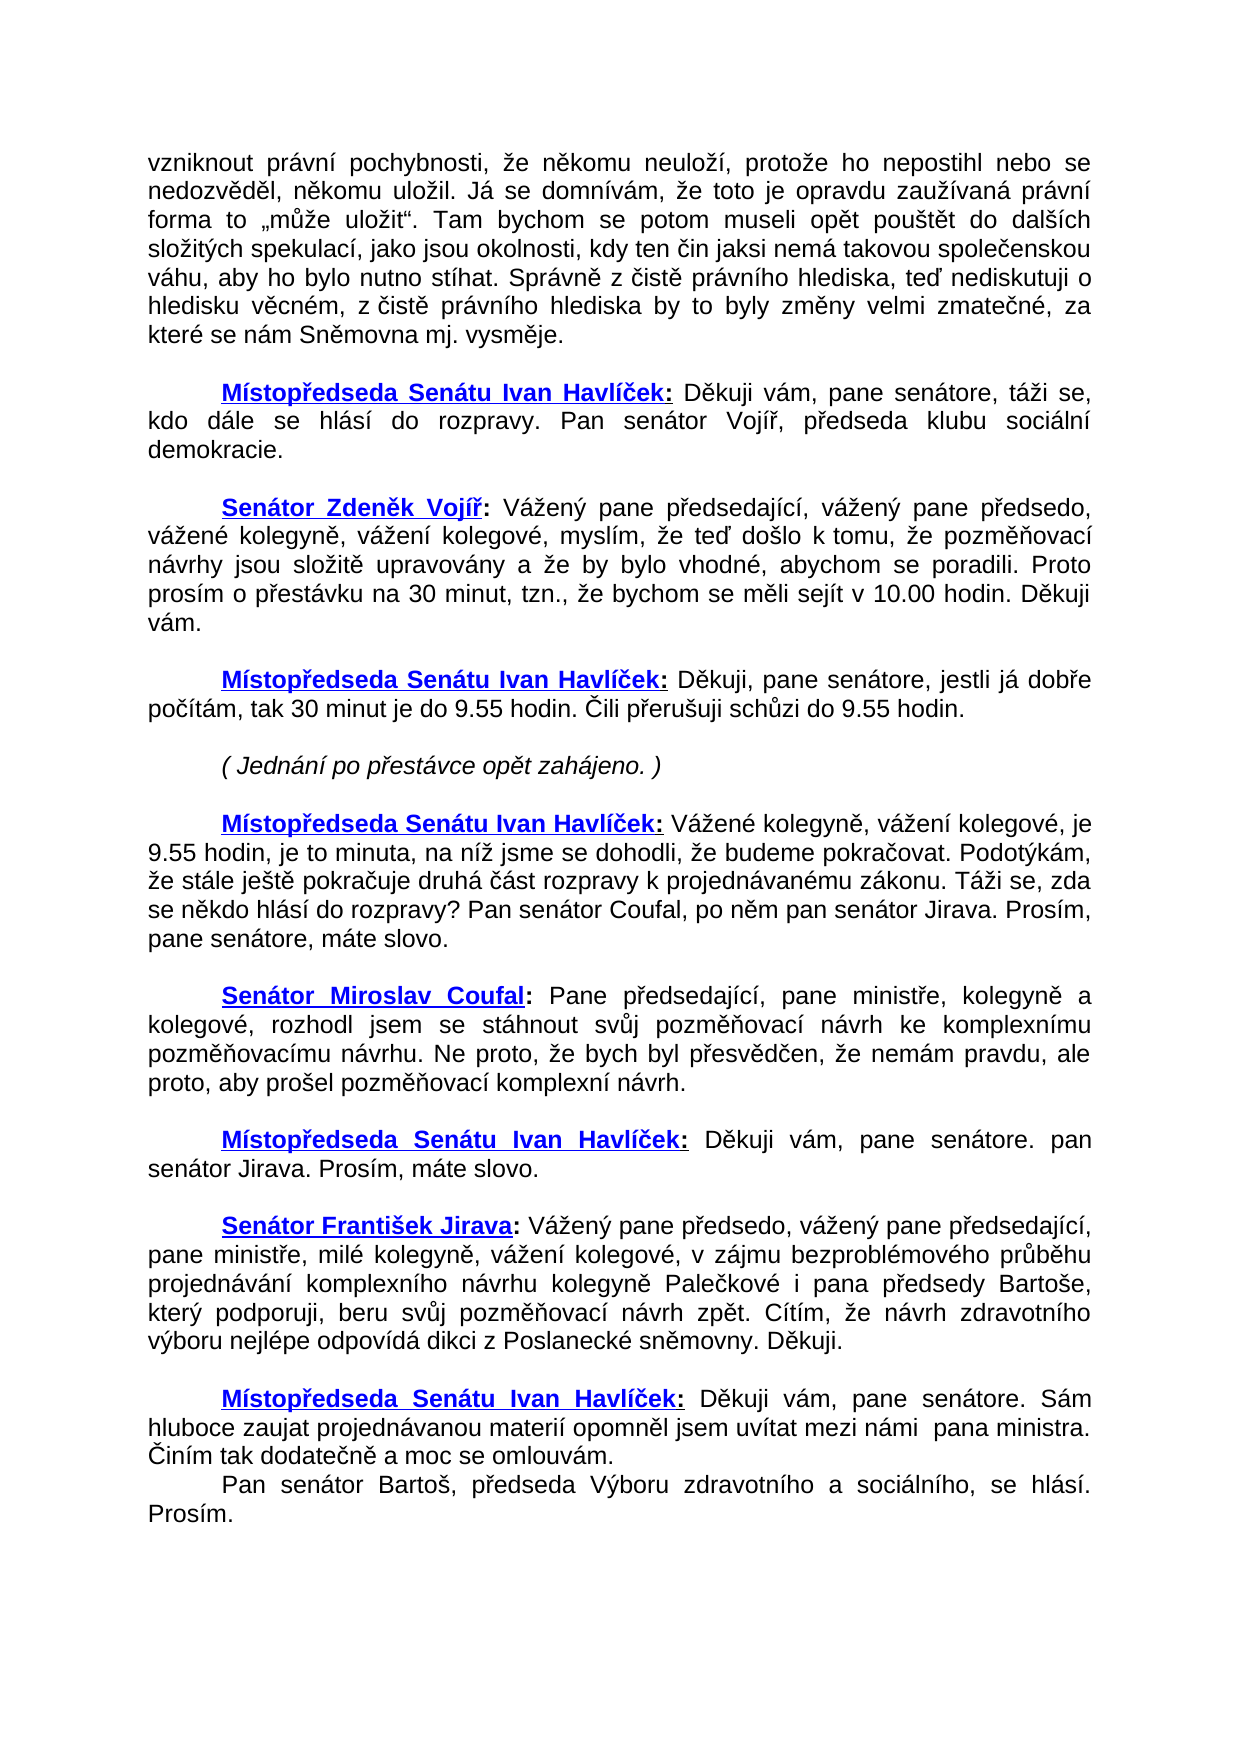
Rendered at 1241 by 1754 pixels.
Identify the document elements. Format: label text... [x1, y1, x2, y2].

text Místopředseda Senátu Ivan Havlíček: Děkuji vám, pane senátore. Sám hluboce zaujat projednávanou materií opomněl jsem uvítat mezi námi pana ministra. Činím tak dodatečně a moc se omlouvám. [148, 1384, 1093, 1470]
text Místopředseda Senátu Ivan Havlíček: Děkuji vám, pane senátore. pan senátor Jirava. Prosím, máte slovo. [148, 1125, 1093, 1183]
text Senátor Zdeněk Vojíř: Vážený pane předsedající, vážený pane předsedo, vážené kolegyně, vážení kolegové, myslím, že teď došlo k tomu, že pozměňovací návrhy jsou složitě upravovány a že by bylo vhodné, abychom se poradili. Proto prosím o přestávku na 30 minut, tzn., že bychom se měli sejít v 10.00 hodin. Děkuji vám. [148, 493, 1093, 636]
text Místopředseda Senátu Ivan Havlíček: Vážené kolegyně, vážení kolegové, je 9.55 hodin, je to minuta, na níž jsme se dohodli, že budeme pokračovat. Podotýkám, že stále ještě pokračuje druhá část rozpravy k projednávanému zákonu. Táži se, zda se někdo hlásí do rozpravy? Pan senátor Coufal, po něm pan senátor Jirava. Prosím, pane senátore, máte slovo. [148, 809, 1093, 953]
text Senátor Miroslav Coufal: Pane předsedající, pane ministře, kolegyně a kolegové, rozhodl jsem se stáhnout svůj pozměňovací návrh ke komplexnímu pozměňovacímu návrhu. Ne proto, že bych byl přesvědčen, že nemám pravdu, ale proto, aby prošel pozměňovací komplexní návrh. [148, 981, 1093, 1096]
text Místopředseda Senátu Ivan Havlíček: Děkuji vám, pane senátore, táži se, kdo dále se hlásí do rozpravy. Pan senátor Vojíř, předseda klubu sociální demokracie. [148, 378, 1093, 464]
text Místopředseda Senátu Ivan Havlíček: Děkuji, pane senátore, jestli já dobře počítám, tak 30 minut je do 9.55 hodin. Čili přerušuji schůzi do 9.55 hodin. [148, 665, 1093, 723]
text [148, 148, 1093, 349]
text ( Jednání po přestávce opět zahájeno. ) [148, 751, 1093, 780]
text Pan senátor Bartoš, předseda Výboru zdravotního a sociálního, se hlásí. Prosím. [148, 1470, 1093, 1528]
text Senátor František Jirava: Vážený pane předsedo, vážený pane předsedající, pane ministře, milé kolegyně, vážení kolegové, v zájmu bezproblémového průběhu projednávání komplexního návrhu kolegyně Palečkové i pana předsedy Bartoše, který podporuji, beru svůj pozměňovací návrh zpět. Cítím, že návrh zdravotního výboru nejlépe odpovídá dikci z Poslanecké sněmovny. Děkuji. [148, 1211, 1093, 1355]
